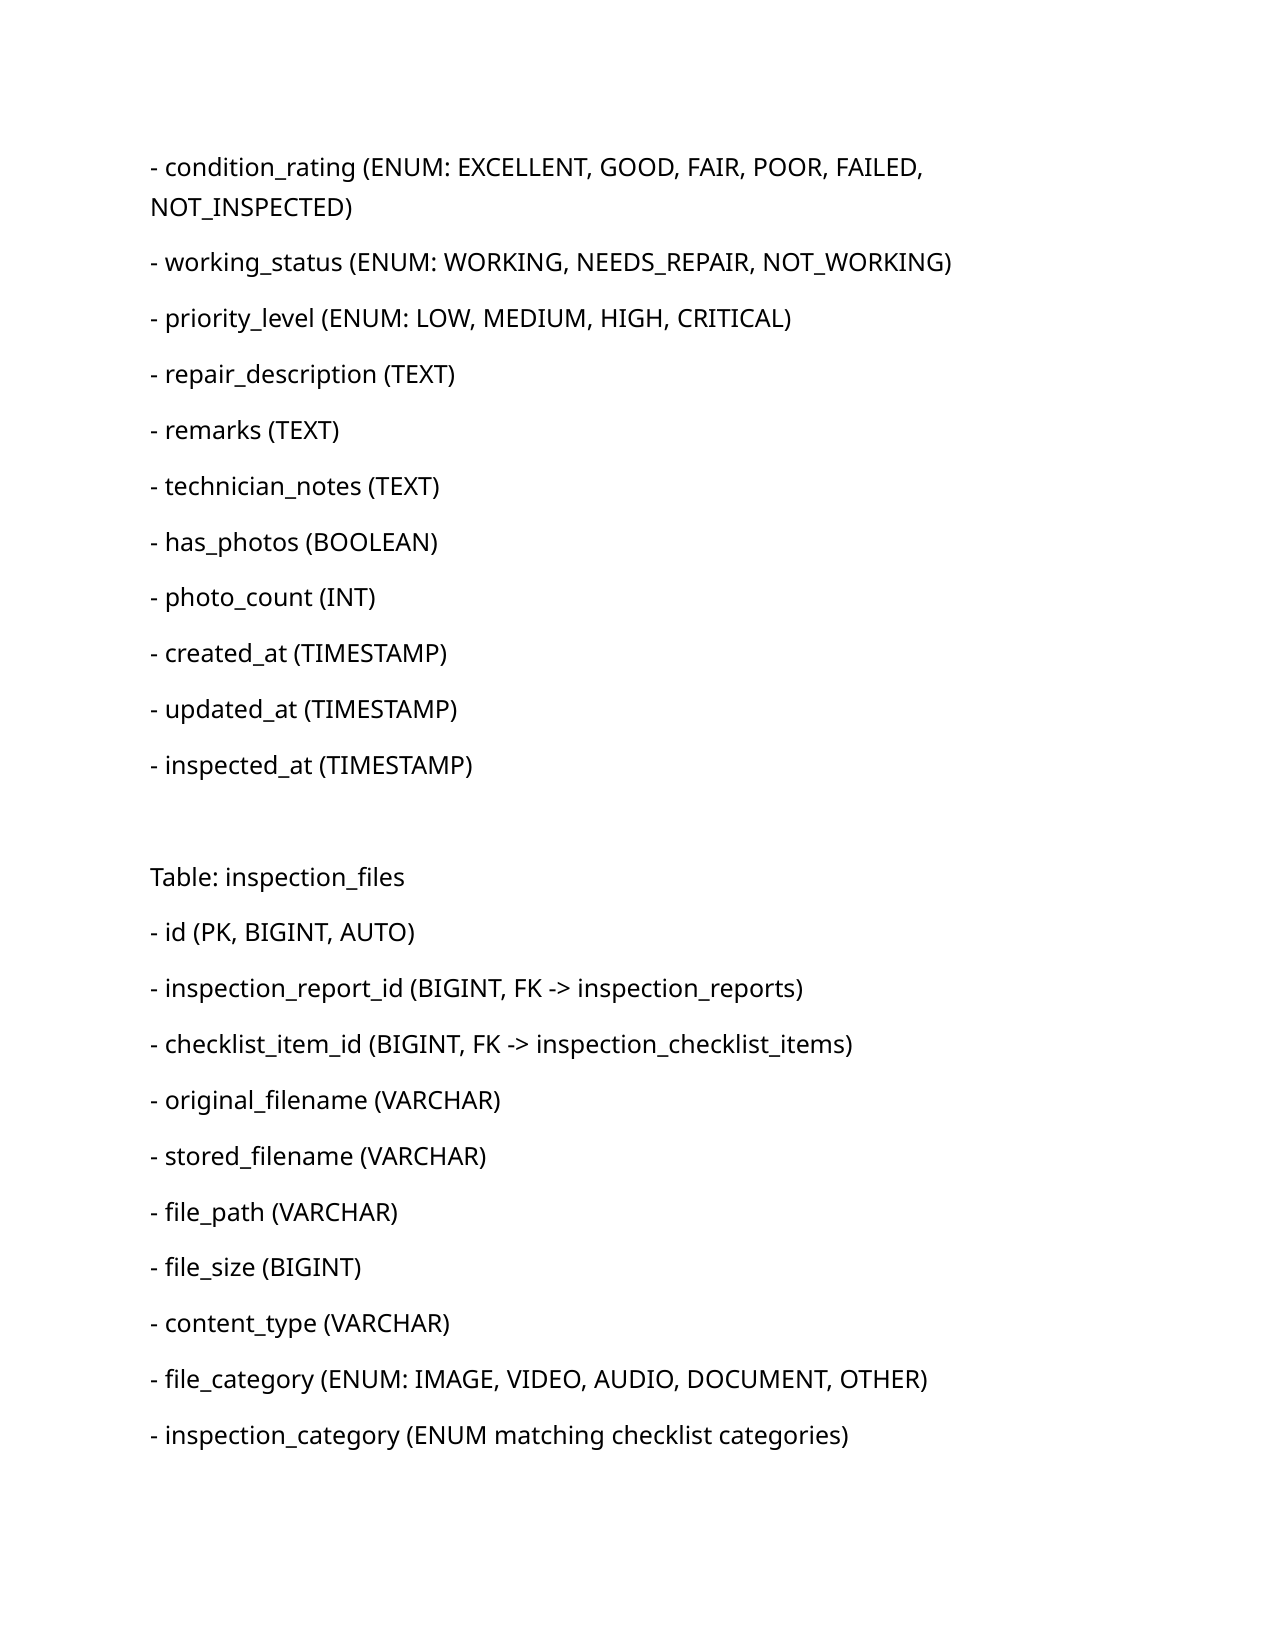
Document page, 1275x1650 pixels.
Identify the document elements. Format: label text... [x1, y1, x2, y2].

text - file_category (ENUM: IMAGE, VIDEO, AUDIO, DOCUMENT, OTHER) [150, 1362, 1125, 1396]
text - inspection_report_id (BIGINT, FK -> inspection_reports) [150, 971, 1125, 1005]
text - file_size (BIGINT) [150, 1250, 1125, 1284]
text - condition_rating (ENUM: EXCELLENT, GOOD, FAIR, POOR, FAILED, NOT_INSPECTED) [150, 150, 1125, 223]
text - file_path (VARCHAR) [150, 1194, 1125, 1228]
text - content_type (VARCHAR) [150, 1306, 1125, 1340]
text - checklist_item_id (BIGINT, FK -> inspection_checklist_items) [150, 1027, 1125, 1061]
text - updated_at (TIMESTAMP) [150, 692, 1125, 726]
text - original_filename (VARCHAR) [150, 1082, 1125, 1117]
text - inspection_category (ENUM matching checklist categories) [150, 1417, 1125, 1452]
text Table: inspection_files [150, 859, 1125, 893]
text - id (PK, BIGINT, AUTO) [150, 915, 1125, 949]
text - stored_filename (VARCHAR) [150, 1138, 1125, 1172]
text - created_at (TIMESTAMP) [150, 636, 1125, 670]
text - has_photos (BOOLEAN) [150, 524, 1125, 558]
text - working_status (ENUM: WORKING, NEEDS_REPAIR, NOT_WORKING) [150, 245, 1125, 279]
text - priority_level (ENUM: LOW, MEDIUM, HIGH, CRITICAL) [150, 301, 1125, 335]
text - repair_description (TEXT) [150, 357, 1125, 391]
text - inspected_at (TIMESTAMP) [150, 747, 1125, 782]
text - remarks (TEXT) [150, 412, 1125, 447]
text - technician_notes (TEXT) [150, 468, 1125, 502]
text - photo_count (INT) [150, 580, 1125, 614]
